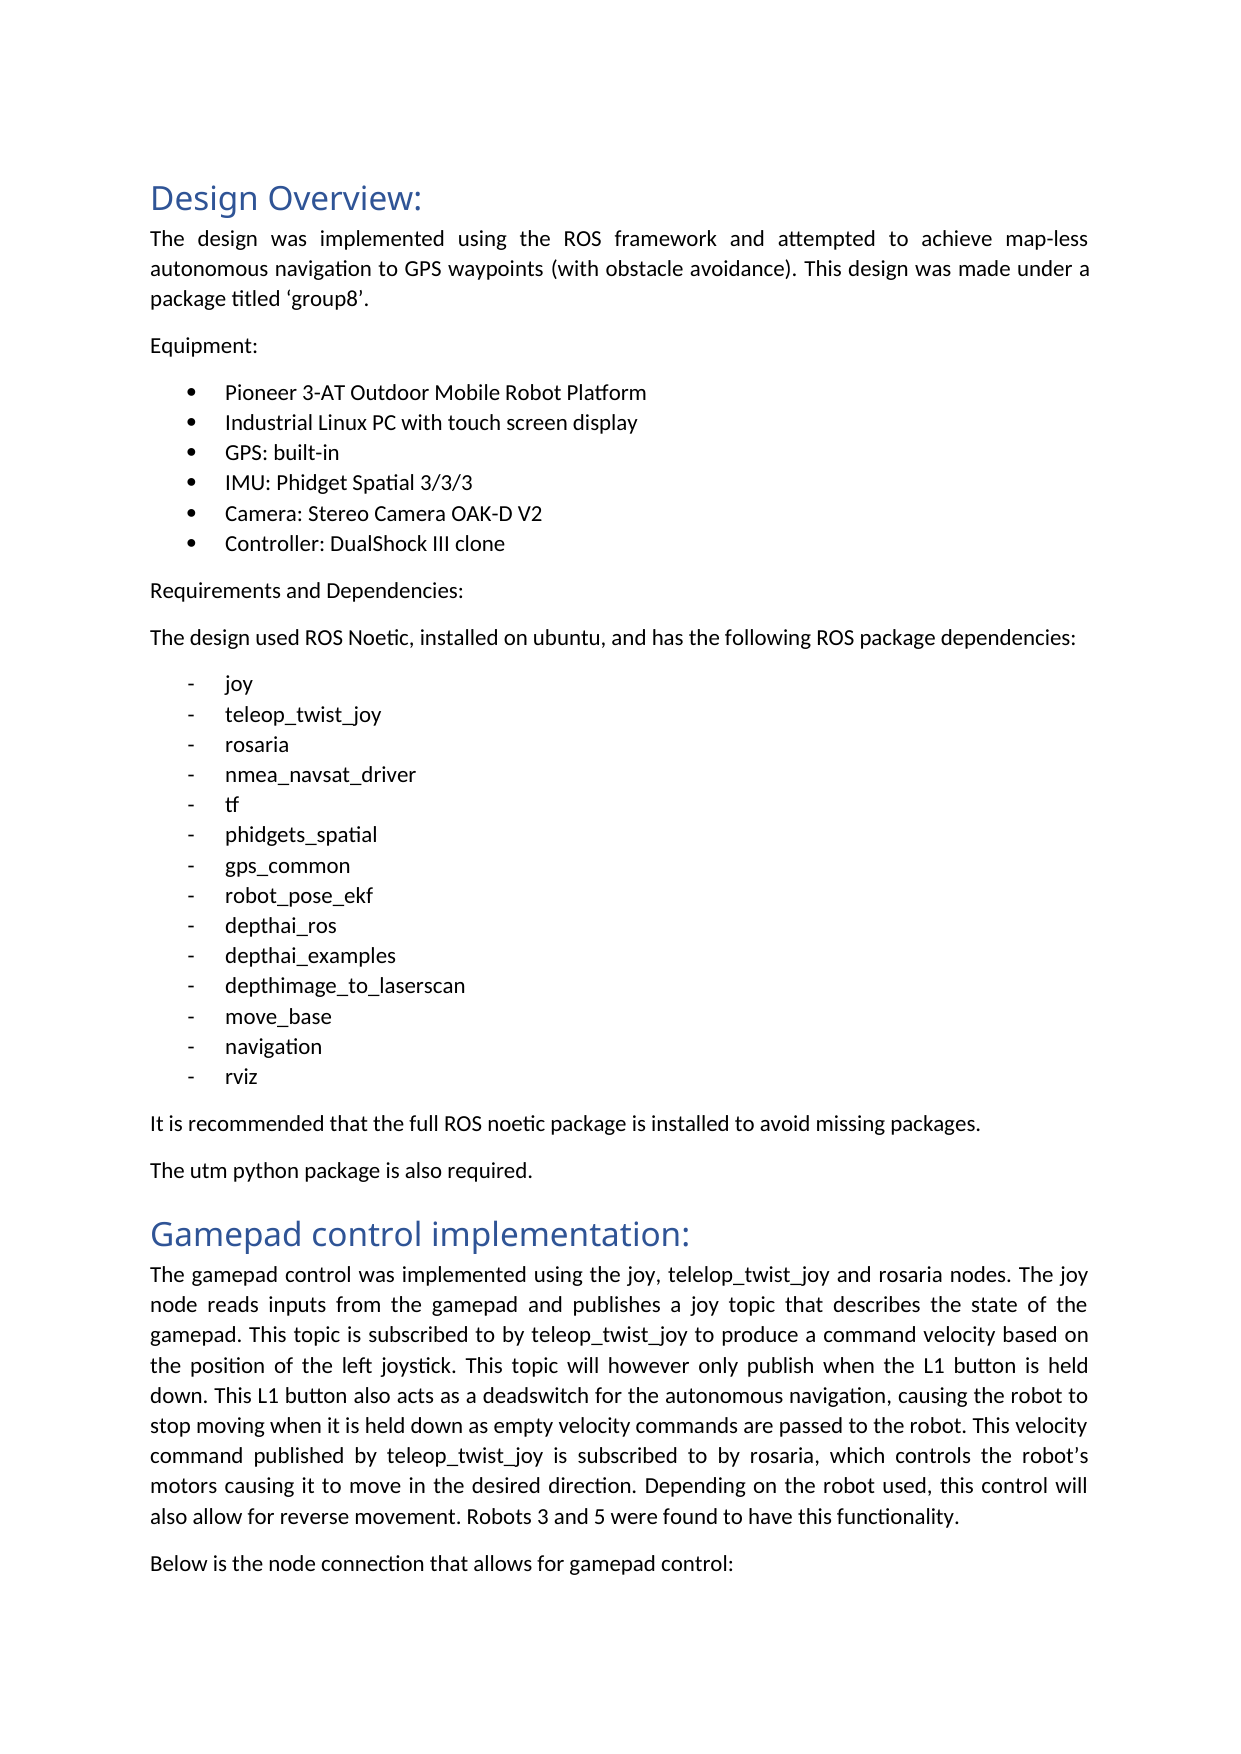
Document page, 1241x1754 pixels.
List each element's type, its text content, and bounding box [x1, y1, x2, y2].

text The design was implemented using the ROS framework and attempted to achieve map-less autonomous navigation to GPS waypoints (with obstacle avoidance). This design was made under a package titled ‘group8’. [150, 224, 1090, 312]
text The utm python package is also required. [150, 1156, 1090, 1184]
list depthai_examples [187, 941, 1090, 969]
list teleop_twist_joy [187, 700, 1090, 728]
list Industrial Linux PC with touch screen display [187, 408, 1090, 436]
list move_base [187, 1002, 1090, 1030]
text The design used ROS Noetic, installed on ubuntu, and has the following ROS package dependencies: [150, 623, 1090, 651]
list GPS: built-in [187, 438, 1090, 466]
list gps_common [187, 851, 1090, 879]
list robot_pose_ekf [187, 881, 1090, 909]
text It is recommended that the full ROS noetic package is installed to avoid missing packages. [150, 1109, 1090, 1137]
list Controller: DualShock III clone [187, 529, 1090, 557]
list joy [187, 669, 1090, 697]
list Camera: Stereo Camera OAK-D V2 [187, 499, 1090, 527]
list rviz [187, 1062, 1090, 1090]
list nmea_navsat_driver [187, 760, 1090, 788]
list navigation [187, 1032, 1090, 1060]
text Equipment: [150, 331, 1090, 359]
list phidgets_spatial [187, 821, 1090, 848]
list Pioneer 3-AT Outdoor Mobile Robot Platform [187, 378, 1090, 406]
list tf [187, 790, 1090, 818]
subtitle Design Overview: [150, 175, 1090, 220]
text Below is the node connection that allows for gamepad control: [150, 1549, 1090, 1577]
text Requirements and Dependencies: [150, 576, 1090, 604]
subtitle Gamepad control implementation: [150, 1211, 1090, 1257]
list rosaria [187, 730, 1090, 758]
list depthai_ros [187, 911, 1090, 939]
text The gamepad control was implemented using the joy, telelop_twist_joy and rosaria nodes. The joy node reads inputs from the gamepad and publishes a joy topic that describes the state of the gamepad. This topic is subscribed to by teleop_twist_joy to produce a command velocity based on the position of the left joystick. This topic will however only publish when the L1 button is held down. This L1 button also acts as a deadswitch for the autonomous navigation, causing the robot to stop moving when it is held down as empty velocity commands are passed to the robot. This velocity command published by teleop_twist_joy is subscribed to by rosaria, which controls the robot’s motors causing it to move in the desired direction. Depending on the robot used, this control will also allow for reverse movement. Robots 3 and 5 were found to have this functionality. [150, 1260, 1090, 1530]
list depthimage_to_laserscan [187, 972, 1090, 999]
list IMU: Phidget Spatial 3/3/3 [187, 468, 1090, 496]
